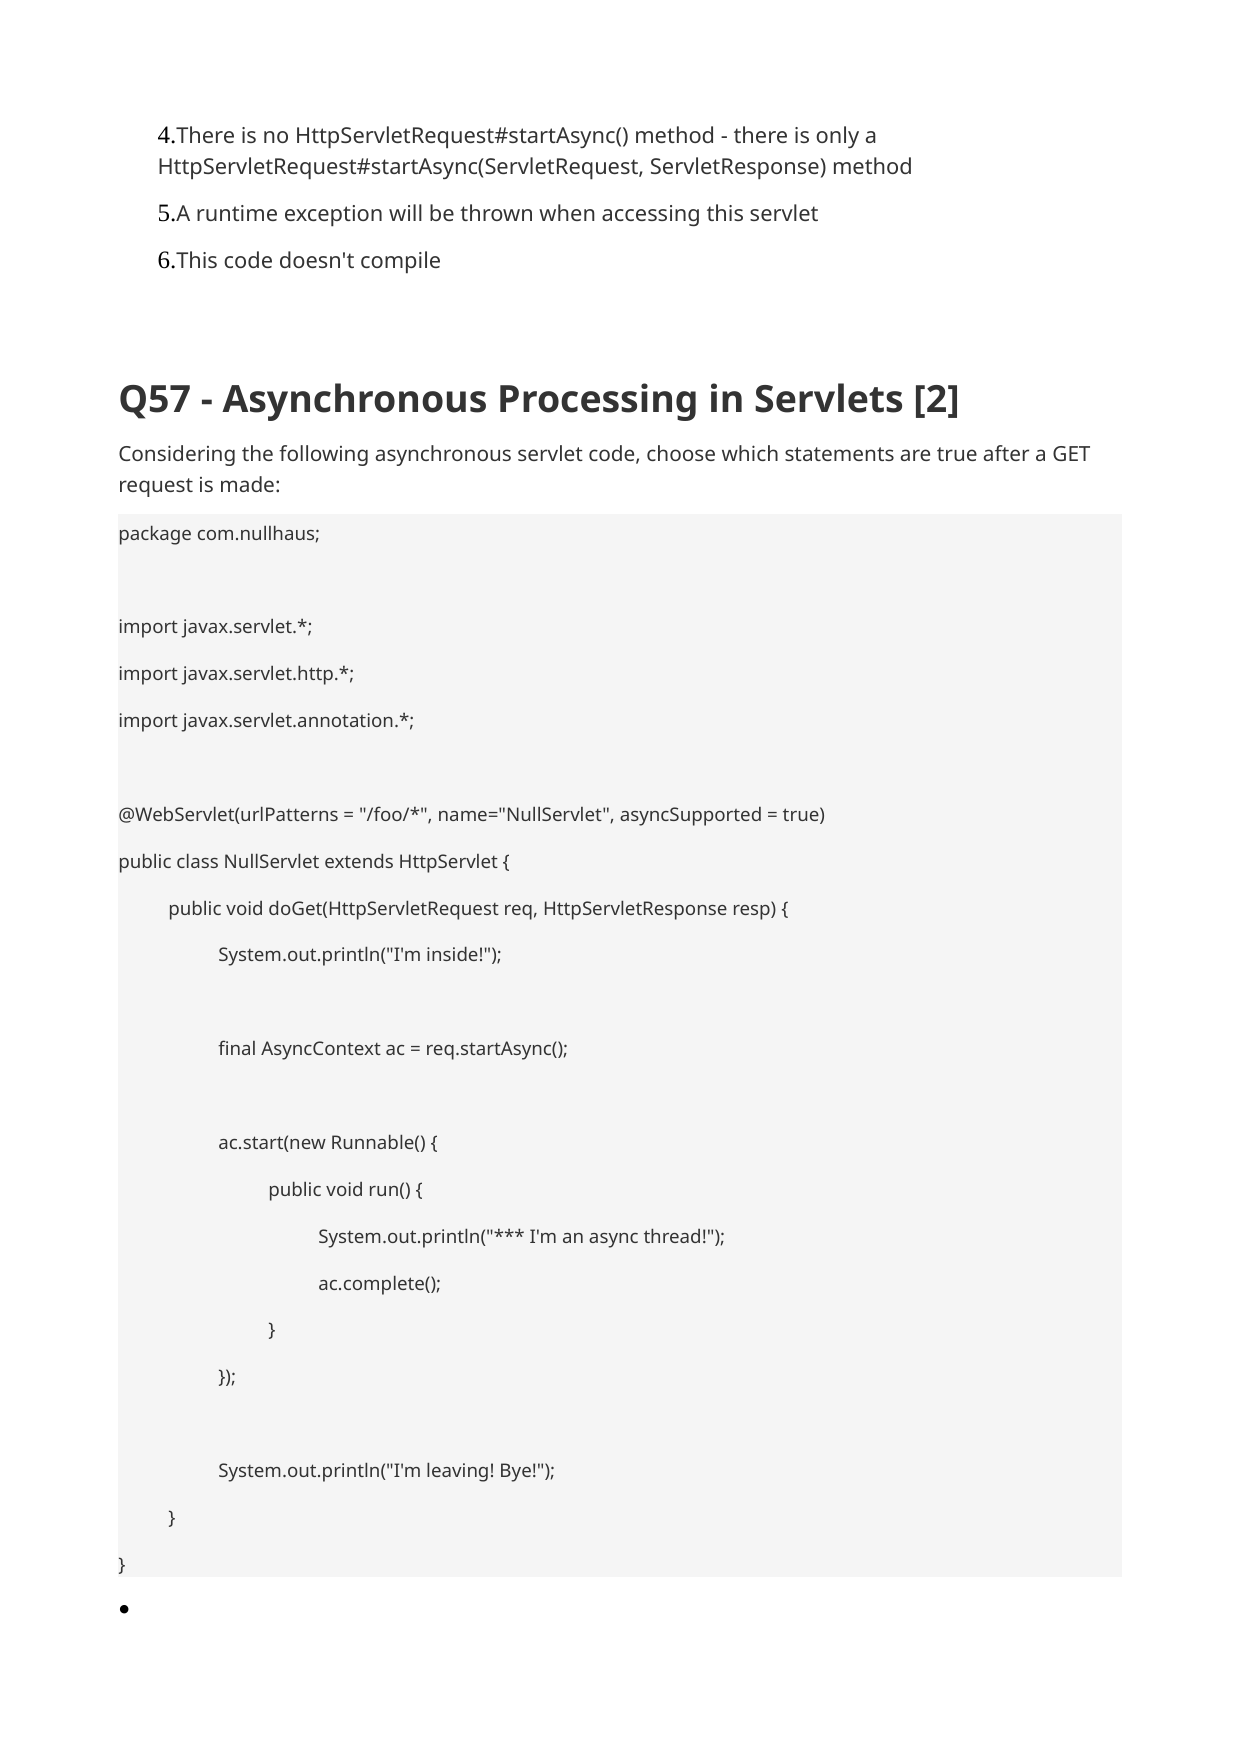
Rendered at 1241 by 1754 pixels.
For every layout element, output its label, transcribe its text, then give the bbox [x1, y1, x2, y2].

text System.out.println("I'm leaving! Bye!"); [118, 1452, 1122, 1483]
text Q57 - Asynchronous Processing in Servlets [2] [118, 372, 1122, 423]
list This code doesn't compile [157, 243, 1122, 274]
text import javax.servlet.annotation.*; [118, 702, 1122, 733]
text public class NullServlet extends HttpServlet { [118, 842, 1122, 873]
list A runtime exception will be thrown when accessing this servlet [157, 196, 1122, 227]
text ac.start(new Runnable() { [118, 1123, 1122, 1155]
text }); [118, 1358, 1122, 1389]
text } [118, 1545, 1122, 1577]
text System.out.println("*** I'm an async thread!"); [118, 1217, 1122, 1248]
text ac.complete(); [118, 1264, 1122, 1295]
text import javax.servlet.*; [118, 608, 1122, 639]
text System.out.println("I'm inside!"); [118, 936, 1122, 967]
text } [118, 1311, 1122, 1342]
text @WebServlet(urlPatterns = "/foo/*", name="NullServlet", asyncSupported = true) [118, 795, 1122, 827]
text public void doGet(HttpServletRequest req, HttpServletResponse resp) { [118, 889, 1122, 920]
text public void run() { [118, 1170, 1122, 1202]
text import javax.servlet.http.*; [118, 655, 1122, 686]
list There is no HttpServletRequest#startAsync() method - there is only a HttpServletRequest#startAsync(ServletRequest, ServletResponse) method [157, 118, 1122, 181]
text } [118, 1498, 1122, 1530]
text package com.nullhaus; [118, 514, 1122, 545]
text final AsyncContext ac = req.startAsync(); [118, 1030, 1122, 1061]
text Considering the following asynchronous servlet code, choose which statements are true after a GET request is made: [118, 436, 1122, 498]
